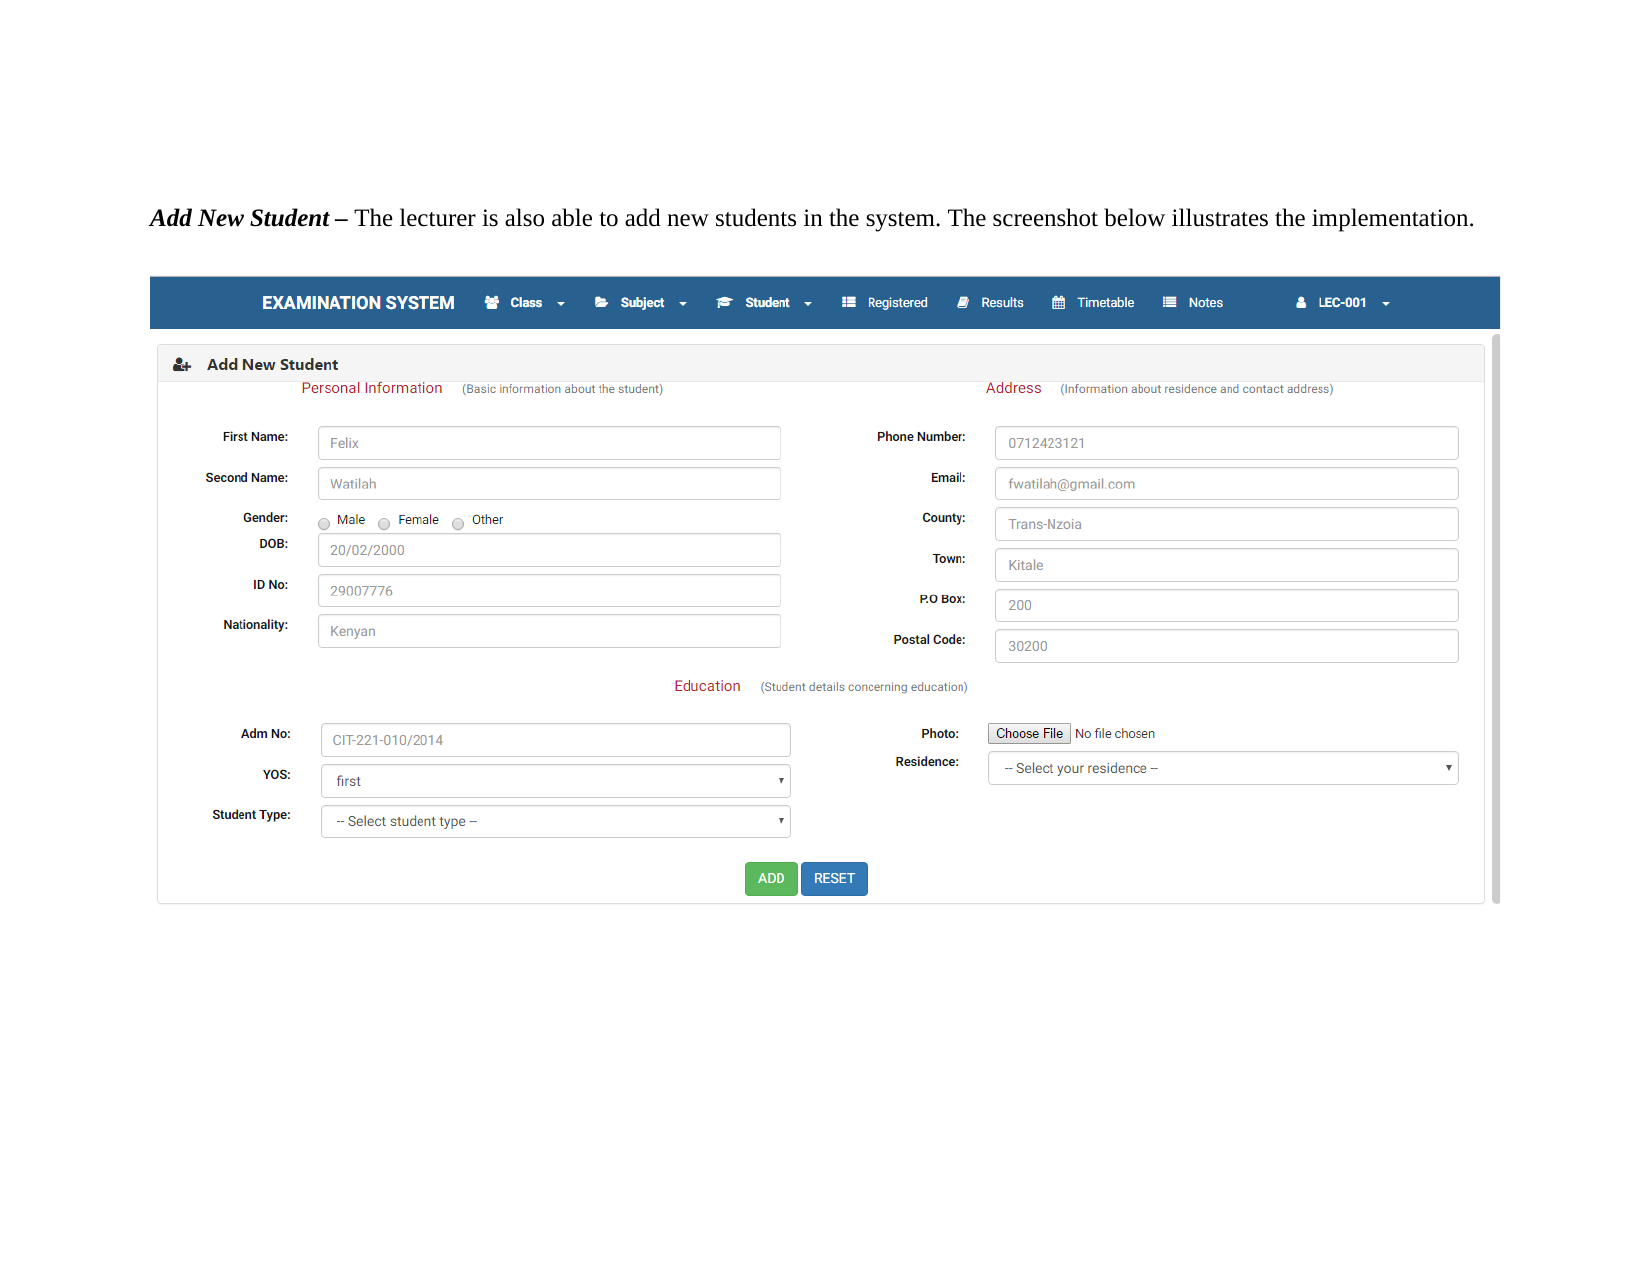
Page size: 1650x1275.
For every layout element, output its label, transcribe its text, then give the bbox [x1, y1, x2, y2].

picture [150, 275, 1500, 916]
text Add New Student – The lecturer is also able to add new students in the system. The screenshot below illustrates the implementation. [150, 203, 1500, 232]
